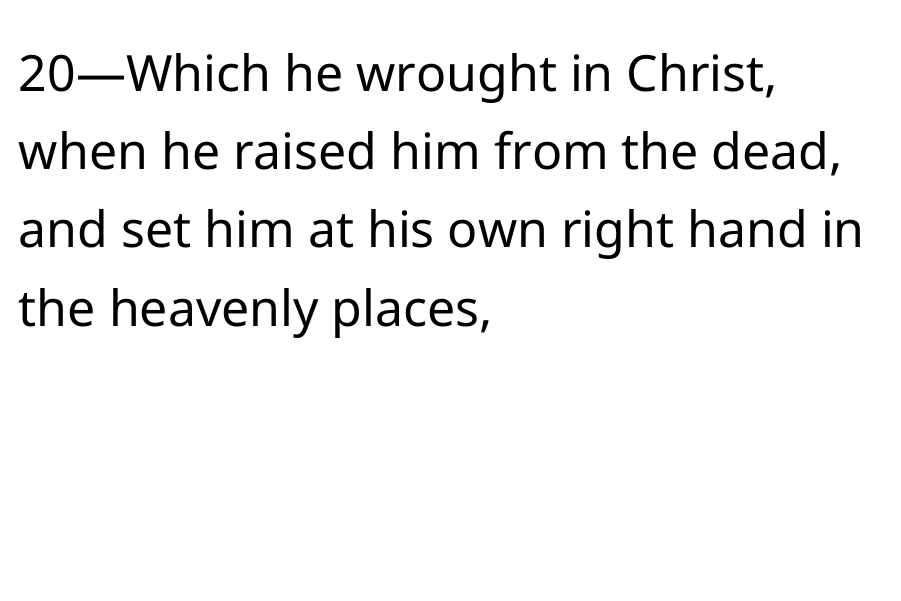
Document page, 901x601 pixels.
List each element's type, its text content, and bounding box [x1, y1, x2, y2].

text 20—Which he wrought in Christ, when he raised him from the dead, and set him at his own right hand in the heavenly places, [19, 37, 881, 341]
